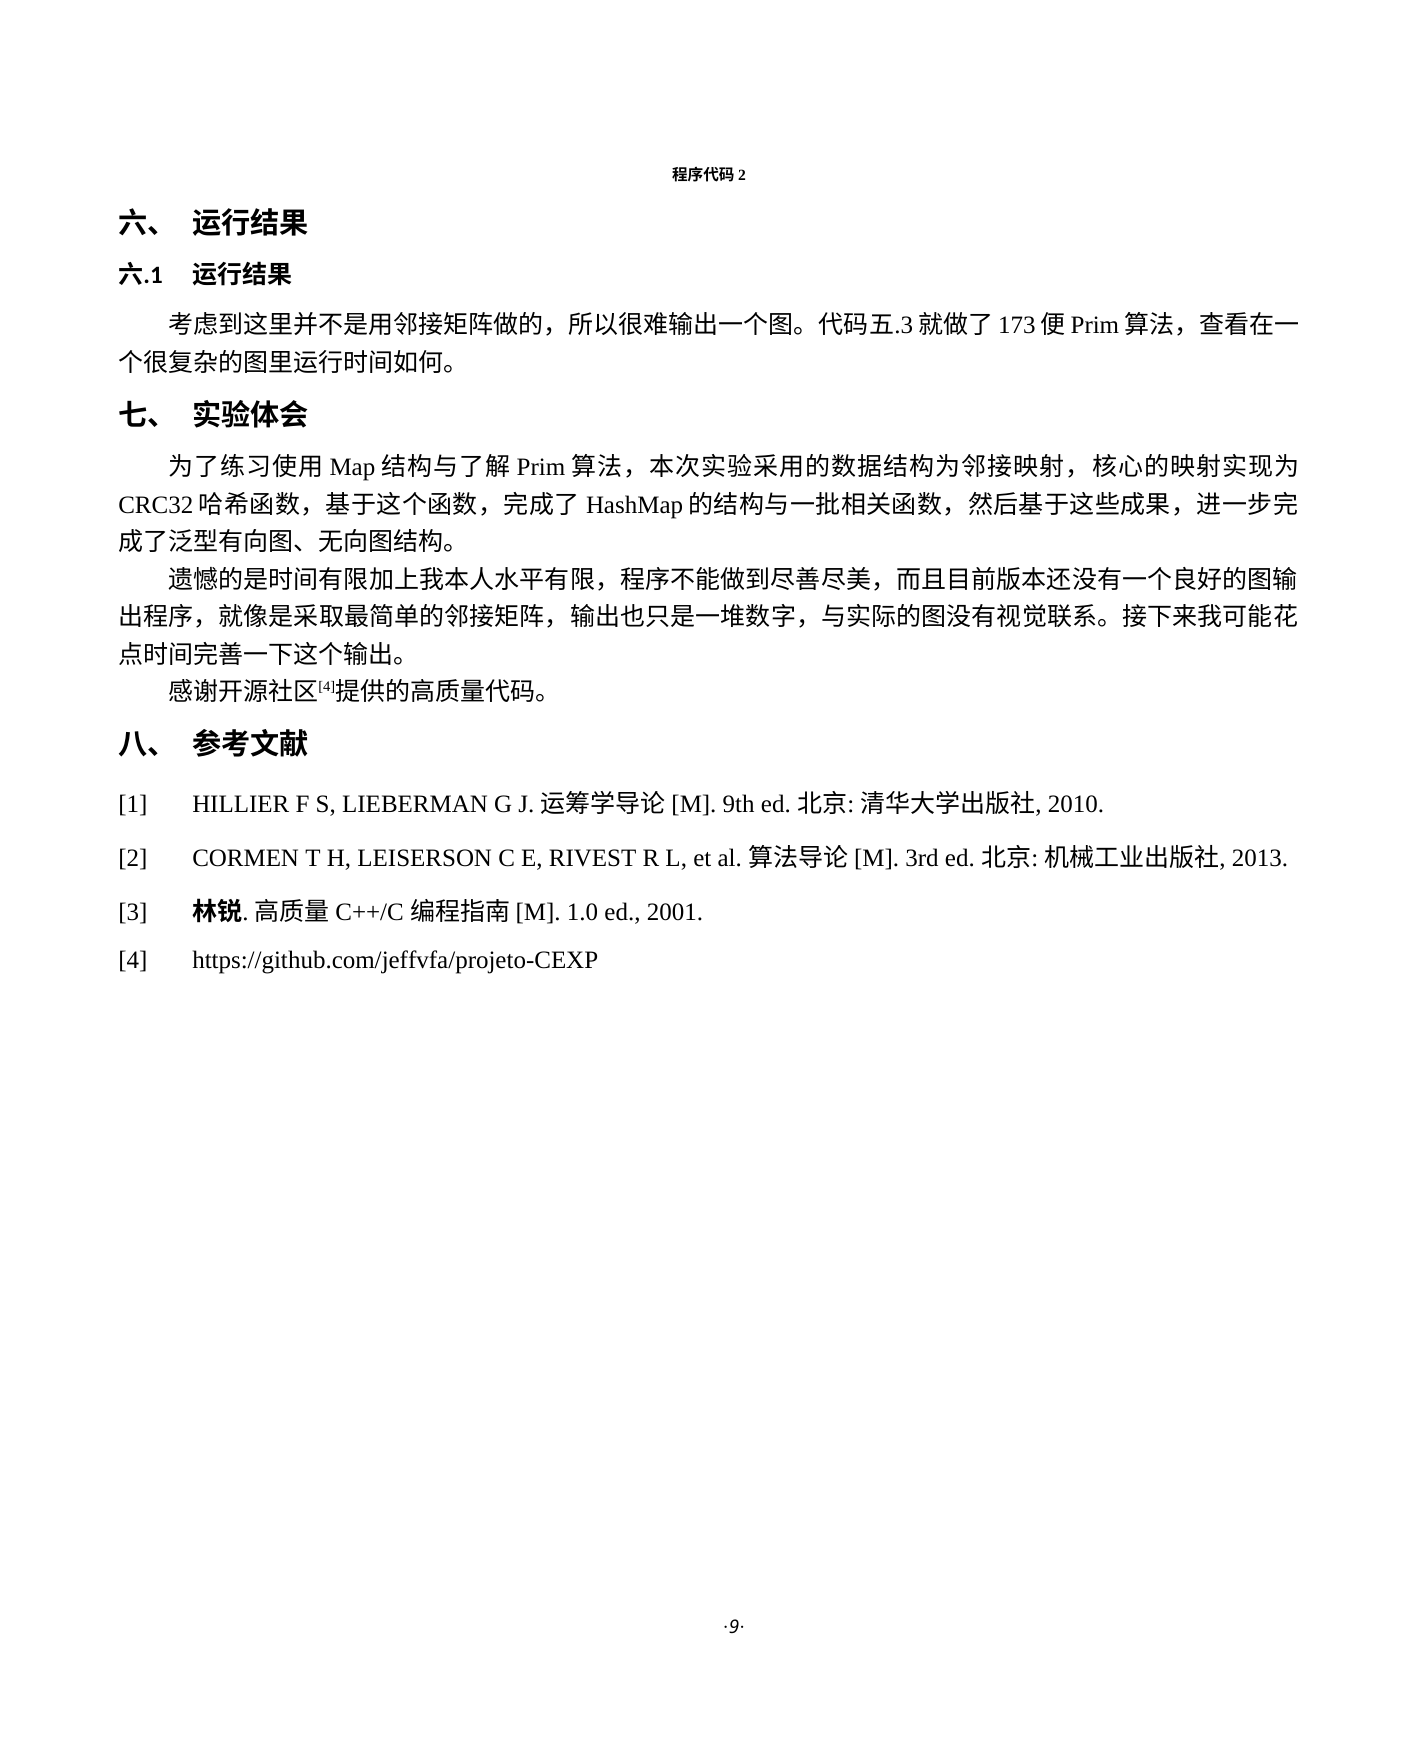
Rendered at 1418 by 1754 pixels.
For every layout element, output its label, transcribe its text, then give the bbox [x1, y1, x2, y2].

text [1] HILLIER F S, LIEBERMAN G J. 运筹学导论 [M]. 9th ed. 北京: 清华大学出版社, 2010. [118, 792, 1299, 817]
subtitle 运行结果 [118, 255, 1299, 291]
text 为了练习使用Map结构与了解Prim算法，本次实验采用的数据结构为邻接映射，核心的映射实现为CRC32哈希函数，基于这个函数，完成了HashMap的结构与一批相关函数，然后基于这些成果，进一步完成了泛型有向图、无向图结构。 [118, 446, 1299, 558]
text 感谢开源社区[4]提供的高质量代码。 [118, 671, 1299, 708]
text 程序代码 2 [118, 150, 1299, 187]
text [4] https://github.com/jeffvfa/projeto-CEXP [118, 938, 1299, 976]
text [3] 林锐. 高质量 C++/C 编程指南 [M]. 1.0 ed., 2001. [118, 901, 1299, 926]
subtitle 实验体会 [118, 391, 1299, 433]
text 遗憾的是时间有限加上我本人水平有限，程序不能做到尽善尽美，而且目前版本还没有一个良好的图输出程序，就像是采取最简单的邻接矩阵，输出也只是一堆数字，与实际的图没有视觉联系。接下来我可能花点时间完善一下这个输出。 [118, 558, 1299, 671]
subtitle 运行结果 [118, 200, 1299, 242]
subtitle 参考文献 [118, 721, 1299, 763]
text 考虑到这里并不是用邻接矩阵做的，所以很难输出一个图。代码5.2.1就做了173便Prim算法，查看在一个很复杂的图里运行时间如何。 [118, 303, 1299, 378]
text [2] CORMEN T H, LEISERSON C E, RIVEST R L, et al. 算法导论 [M]. 3rd ed. 北京: 机械工业出版社, 2013. [118, 846, 1299, 871]
